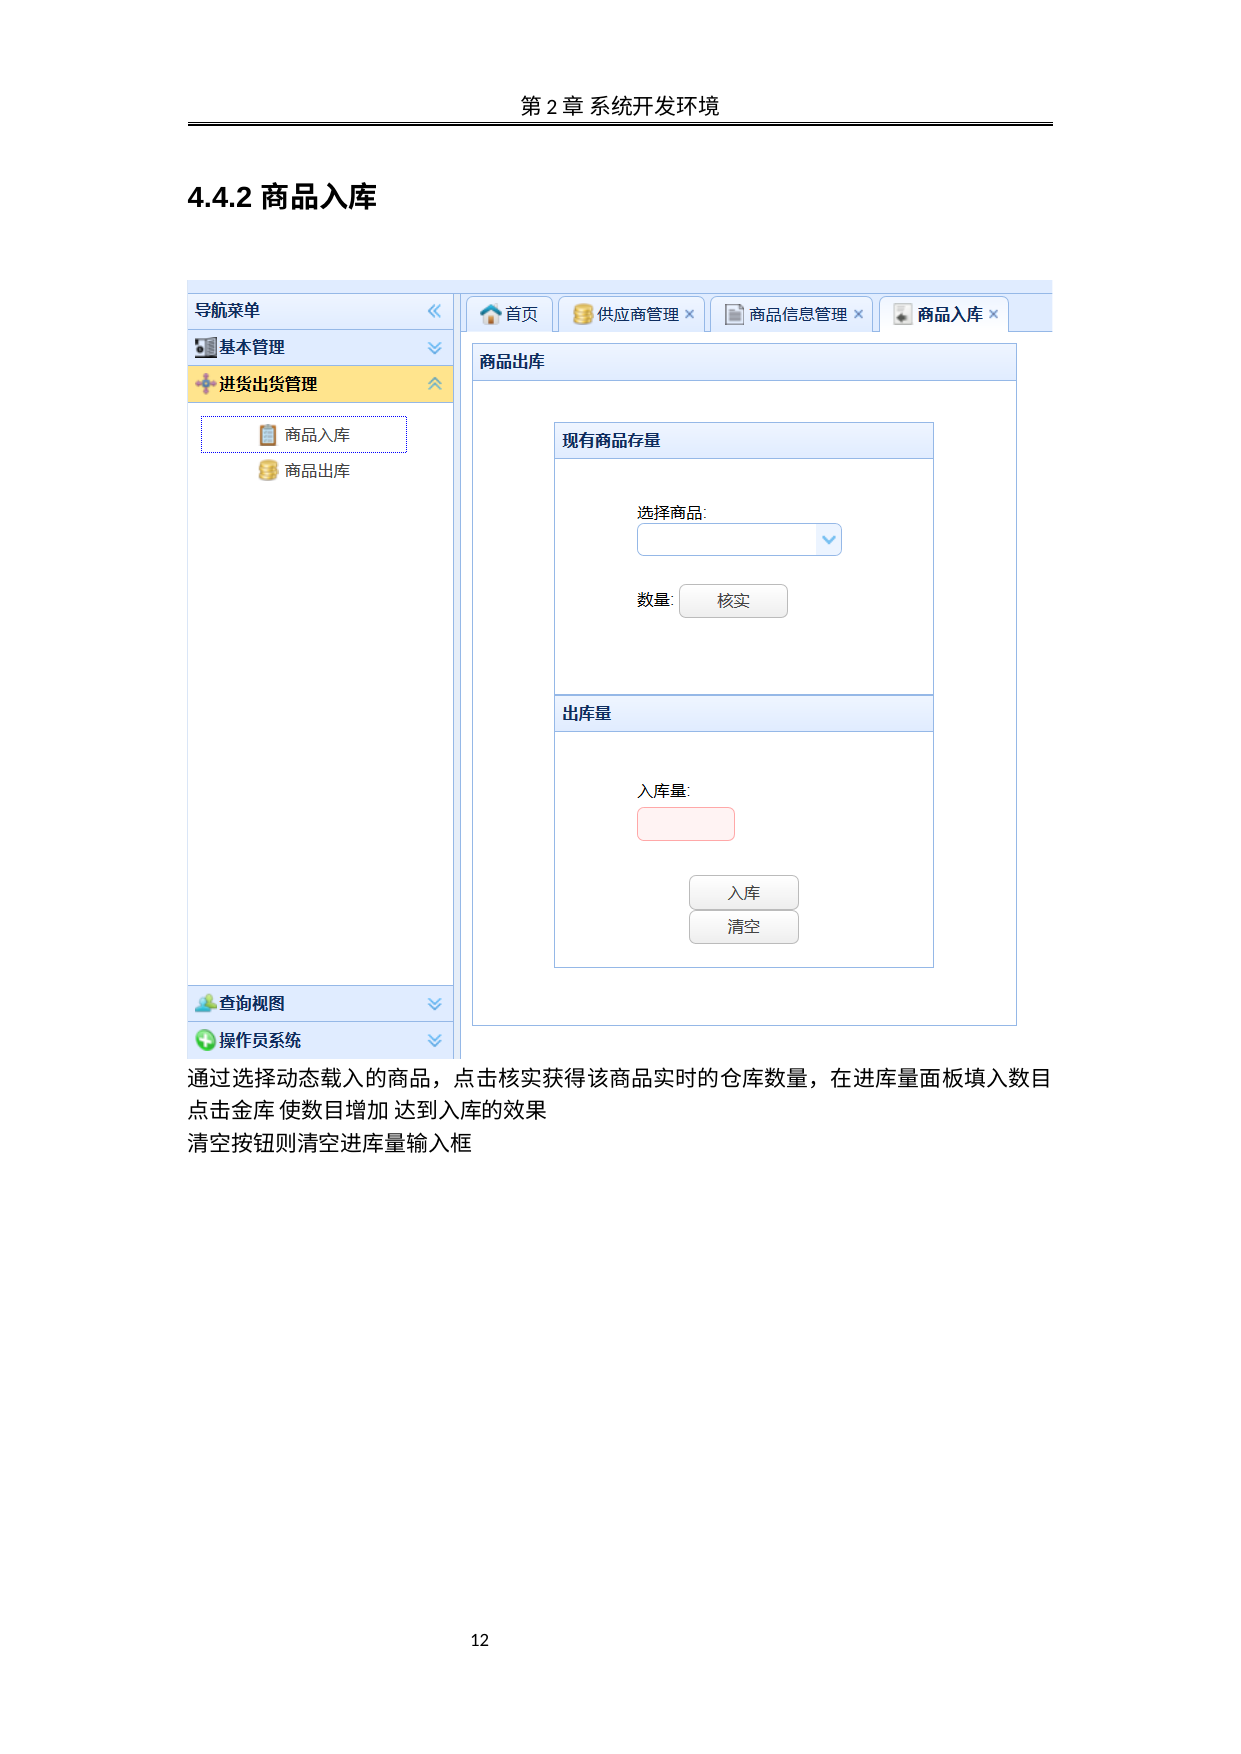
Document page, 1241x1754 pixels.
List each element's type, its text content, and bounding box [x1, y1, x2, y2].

subtitle 4.4.2 商品入库 [187, 162, 1053, 227]
text 清空按钮则清空进库量输入框 [187, 1125, 1053, 1158]
text 通过选择动态载入的商品，点击核实获得该商品实时的仓库数量，在进库量面板填入数目 点击金库 使数目增加 达到入库的效果 [187, 1060, 1053, 1125]
picture [187, 280, 1053, 1059]
